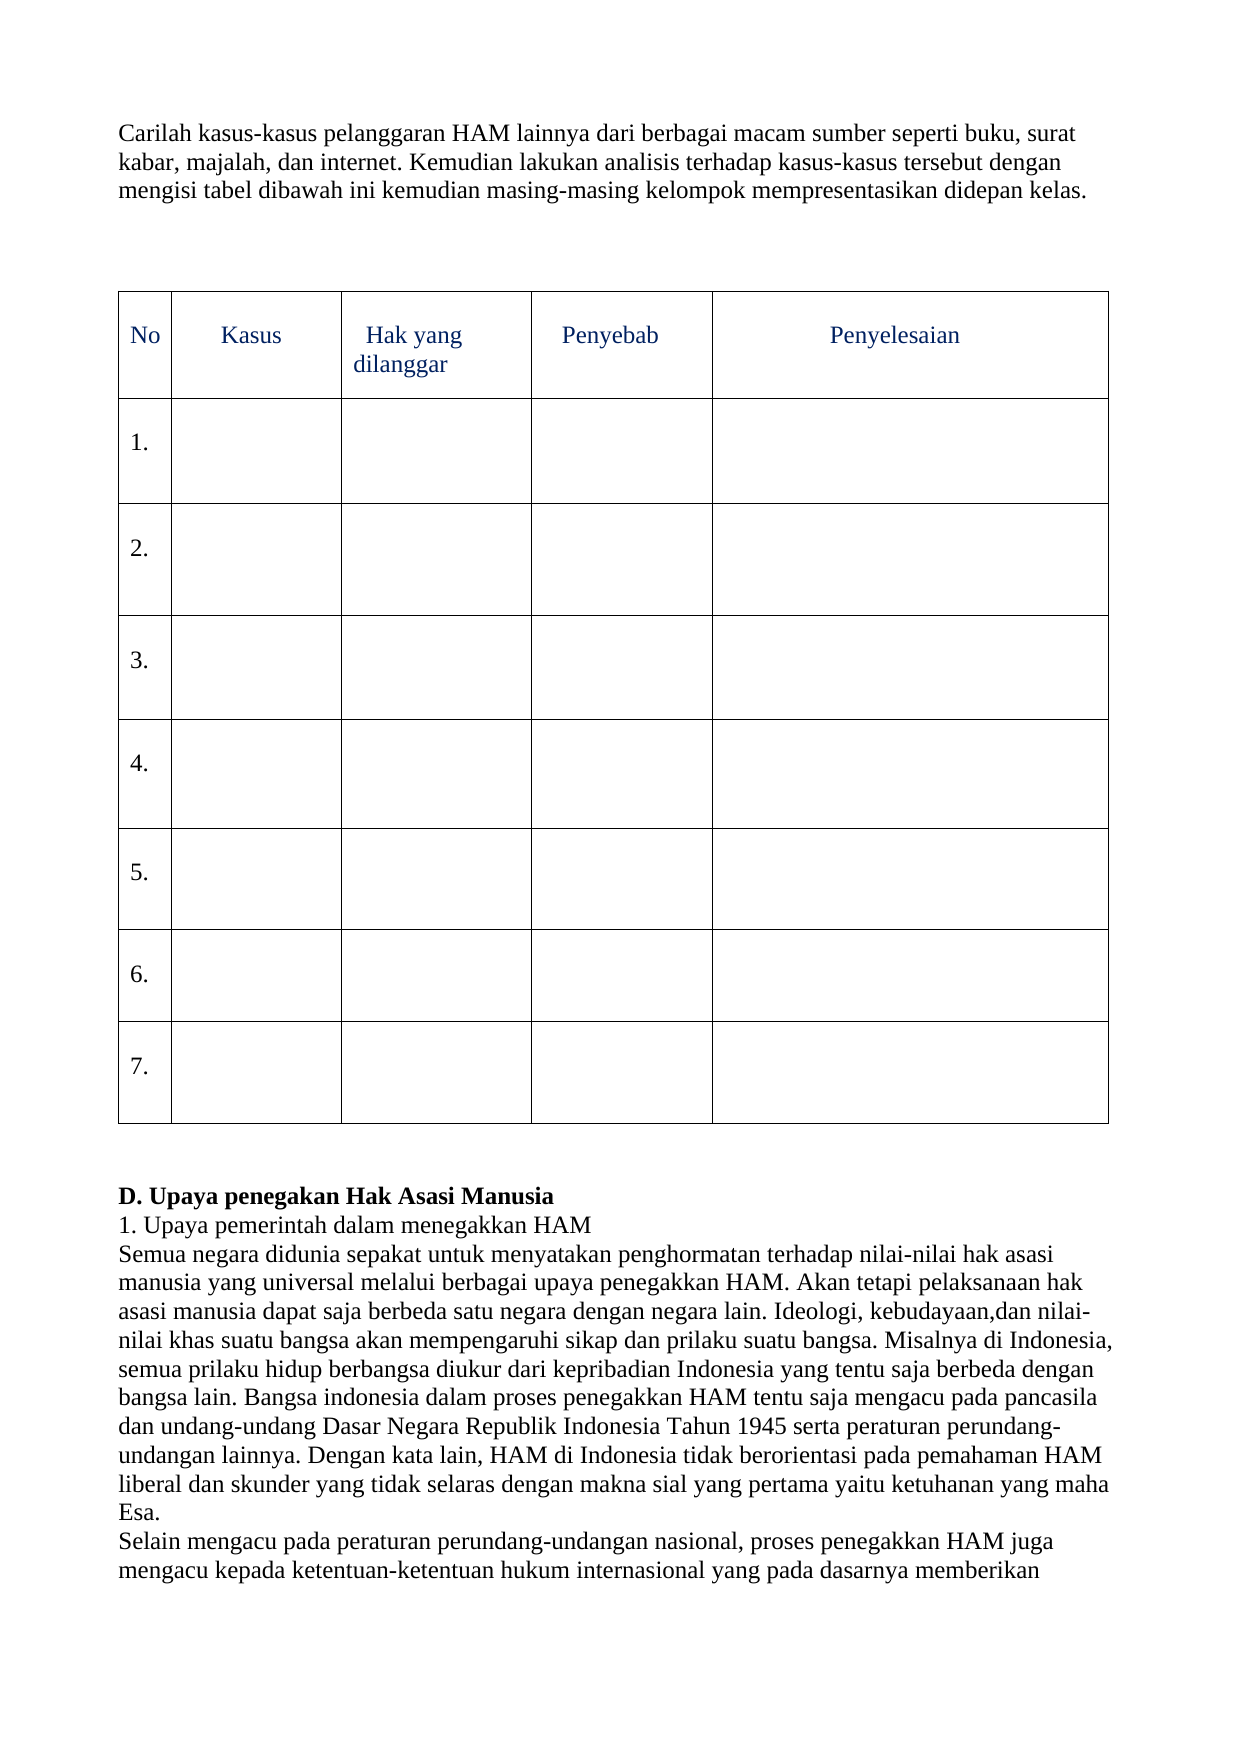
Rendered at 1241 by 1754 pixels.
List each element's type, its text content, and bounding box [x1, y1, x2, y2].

table_header Kasus [172, 292, 341, 398]
table_cell [172, 720, 341, 827]
table_cell 5. [119, 829, 171, 929]
table_cell [532, 504, 712, 615]
table_header No [119, 292, 171, 398]
table_cell [342, 720, 531, 827]
table_cell [532, 399, 712, 503]
table_cell [532, 829, 712, 929]
table_header Penyebab [532, 292, 712, 398]
text D. Upaya penegakan Hak Asasi Manusia [118, 1181, 1122, 1210]
table_header Hak yang dilanggar [342, 292, 531, 398]
table_cell 6. [119, 930, 171, 1021]
table_cell [713, 930, 1108, 1021]
table_cell [172, 930, 341, 1021]
table_cell [713, 504, 1108, 615]
table_cell [342, 616, 531, 718]
text Semua negara didunia sepakat untuk menyatakan penghormatan terhadap nilai-nilai hak asasi manusia yang universal melalui berbagai upaya penegakkan HAM. Akan tetapi pelaksanaan hak asasi manusia dapat saja berbeda satu negara dengan negara lain. Ideologi, kebudayaan,dan nilai-nilai khas suatu bangsa akan mempengaruhi sikap dan prilaku suatu bangsa. Misalnya di Indonesia, semua prilaku hidup berbangsa diukur dari kepribadian Indonesia yang tentu saja berbeda dengan bangsa lain. Bangsa indonesia dalam proses penegakkan HAM tentu saja mengacu pada pancasila dan undang-undang Dasar Negara Republik Indonesia Tahun 1945 serta peraturan perundang-undangan lainnya. Dengan kata lain, HAM di Indonesia tidak berorientasi pada pemahaman HAM liberal dan skunder yang tidak selaras dengan makna sial yang pertama yaitu ketuhanan yang maha Esa. [118, 1239, 1122, 1526]
table_cell [532, 930, 712, 1021]
table_cell 3. [119, 616, 171, 718]
table_cell [342, 504, 531, 615]
table_cell 1. [119, 399, 171, 503]
text 1. Upaya pemerintah dalam menegakkan HAM [118, 1210, 1122, 1239]
text Carilah kasus-kasus pelanggaran HAM lainnya dari berbagai macam sumber seperti buku, surat kabar, majalah, dan internet. Kemudian lakukan analisis terhadap kasus-kasus tersebut dengan mengisi tabel dibawah ini kemudian masing-masing kelompok mempresentasikan didepan kelas. [118, 118, 1122, 204]
table_cell [713, 720, 1108, 827]
table_cell [713, 399, 1108, 503]
table_cell [172, 616, 341, 718]
table_cell 2. [119, 504, 171, 615]
table_cell [342, 829, 531, 929]
table_cell [342, 1022, 531, 1123]
table_cell [532, 720, 712, 827]
table_cell [342, 930, 531, 1021]
table_cell [342, 399, 531, 503]
table_cell [713, 616, 1108, 718]
table_cell [532, 616, 712, 718]
table_cell [532, 1022, 712, 1123]
table_cell [172, 1022, 341, 1123]
table_cell 4. [119, 720, 171, 827]
table_cell [172, 829, 341, 929]
table_header Penyelesaian [713, 292, 1108, 398]
table_cell [713, 1022, 1108, 1123]
table_cell 7. [119, 1022, 171, 1123]
table_cell [713, 829, 1108, 929]
table_cell [172, 399, 341, 503]
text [118, 1526, 1122, 1584]
table_cell [172, 504, 341, 615]
